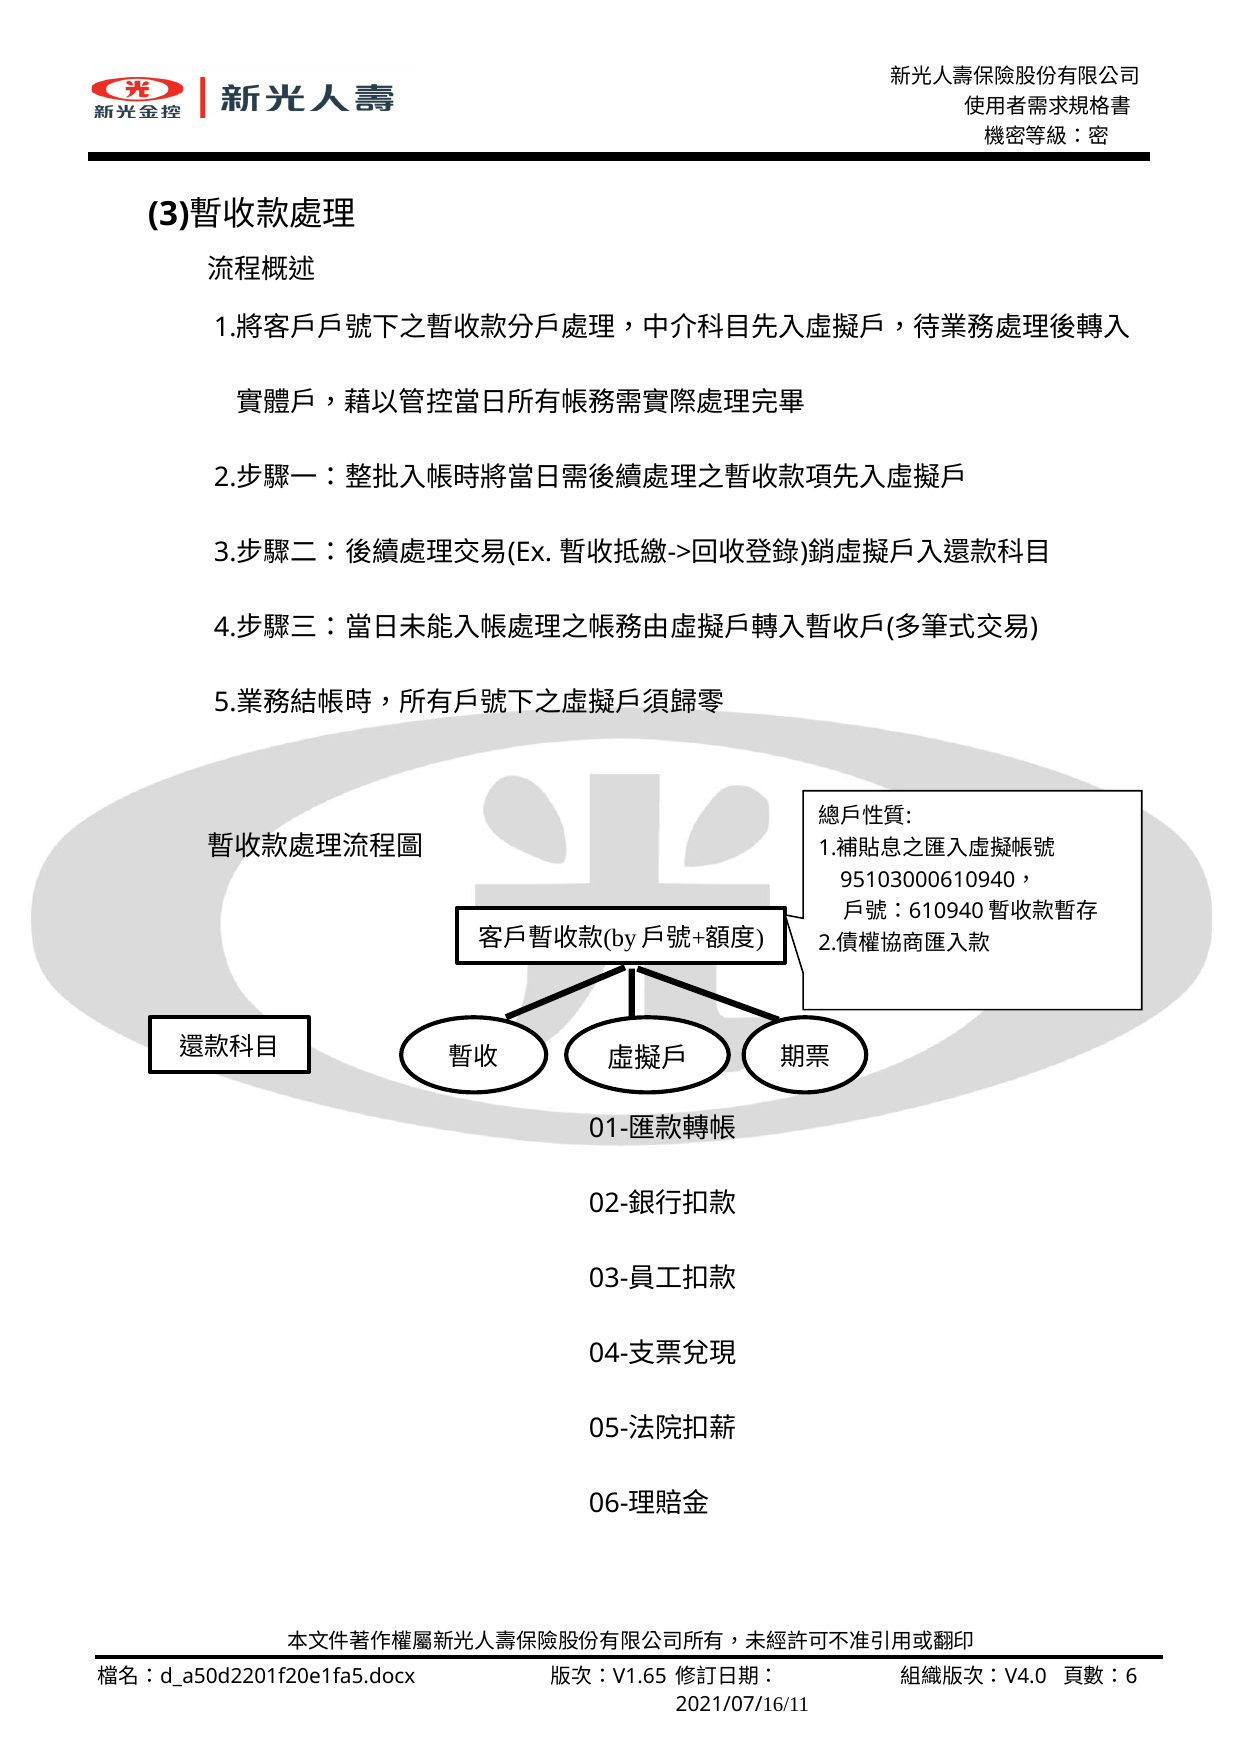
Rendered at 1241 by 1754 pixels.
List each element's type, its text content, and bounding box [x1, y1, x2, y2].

text 暫收款處理流程圖 [207, 824, 802, 863]
text 3.步驟二：後續處理交易(Ex. 暫收抵繳->回收登錄)銷虛擬戶入還款科目 [214, 512, 1152, 587]
picture [91, 61, 417, 118]
text 5.業務結帳時，所有戶號下之虛擬戶須歸零 [214, 662, 1152, 737]
text 01-匯款轉帳 [589, 1088, 1152, 1163]
text 2.步驟一：整批入帳時將當日需後續處理之暫收款項先入虛擬戶 [214, 437, 1152, 512]
subtitle 暫收款處理 [148, 187, 1152, 235]
text 4.步驟三：當日未能入帳處理之帳務由虛擬戶轉入暫收戶(多筆式交易) [214, 587, 1152, 662]
text 1.將客戶戶號下之暫收款分戶處理，中介科目先入虛擬戶，待業務處理後轉入實體戶，藉以管控當日所有帳務需實際處理完畢 [214, 287, 1152, 437]
text 04-支票兌現 [589, 1313, 1152, 1388]
text 流程概述 [207, 247, 1152, 287]
picture [25, 699, 1215, 1152]
text 02-銀行扣款 [589, 1163, 1152, 1238]
text 05-法院扣薪 [589, 1388, 1152, 1463]
text 03-員工扣款 [589, 1238, 1152, 1313]
text 06-理賠金 [589, 1463, 1152, 1538]
